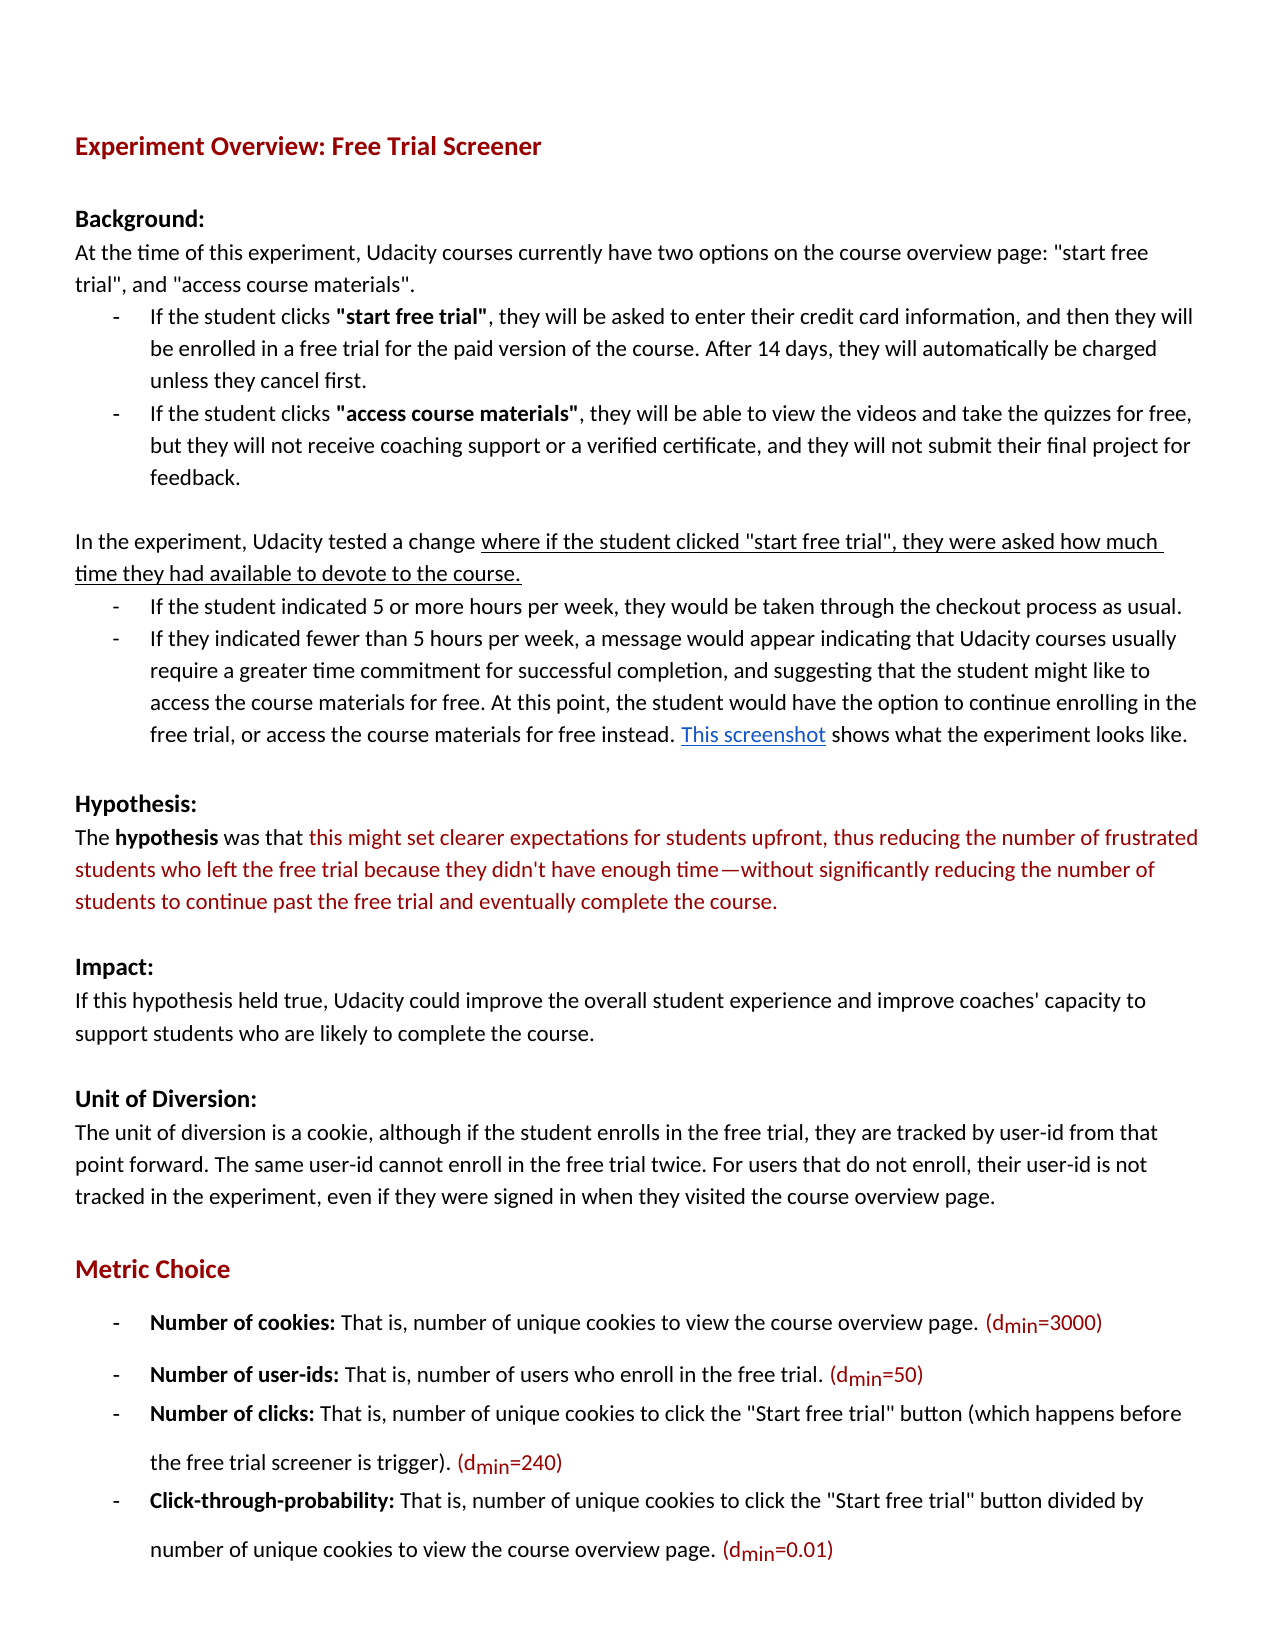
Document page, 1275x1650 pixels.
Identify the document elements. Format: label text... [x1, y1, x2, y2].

subtitle Metric Choice [75, 1252, 1200, 1285]
text The hypothesis was that this might set clearer expectations for students upfront, thus reducing the number of frustrated students who left the free trial because they didn't have enough time—without significantly reducing the number of students to continue past the free trial and eventually complete the course. [75, 823, 1200, 915]
list If they indicated fewer than 5 hours per week, a message would appear indicating that Udacity courses usually require a greater time commitment for successful completion, and suggesting that the student might like to access the course materials for free. At this point, the student would have the option to continue enrolling in the free trial, or access the course materials for free instead. This screenshot shows what the experiment looks like. [112, 624, 1200, 748]
subtitle Experiment Overview: Free Trial Screener [75, 112, 1200, 162]
list If the student indicated 5 or more hours per week, they would be taken through the checkout process as usual. [112, 592, 1200, 620]
text Impact: [75, 951, 1200, 982]
text Hypothesis: [75, 788, 1200, 818]
list Number of user-ids: That is, number of users who enroll in the free trial. (dmin=50) [112, 1346, 1200, 1392]
text If this hypothesis held true, Udacity could improve the overall student experience and improve coaches' capacity to support students who are likely to complete the course. [75, 986, 1200, 1047]
text Background: [75, 203, 1200, 233]
list Number of cookies: That is, number of unique cookies to view the course overview page. (dmin=3000) [112, 1293, 1200, 1339]
text At the time of this experiment, Udacity courses currently have two options on the course overview page: "start free trial", and "access course materials". [75, 238, 1200, 298]
list If the student clicks "start free trial", they will be asked to enter their credit card information, and then they will be enrolled in a free trial for the paid version of the course. After 14 days, they will automatically be charged unless they cancel first. [112, 302, 1200, 394]
text Unit of Diversion: [75, 1083, 1200, 1113]
list Click-through-probability: That is, number of unique cookies to click the "Start free trial" button divided by number of unique cookies to view the course overview page. (dmin=0.01) [112, 1486, 1200, 1567]
text The unit of diversion is a cookie, although if the student enrolls in the free trial, they are tracked by user-id from that point forward. The same user-id cannot enroll in the free trial twice. For users that do not enroll, their user-id is not tracked in the experiment, even if they were signed in when they visited the course overview page. [75, 1118, 1200, 1210]
text In the experiment, Udacity tested a change where if the student clicked "start free trial", they were asked how much time they had available to devote to the course. [75, 527, 1200, 588]
list If the student clicks "access course materials", they will be able to view the videos and take the quizzes for free, but they will not receive coaching support or a verified certificate, and they will not submit their final project for feedback. [112, 399, 1200, 491]
